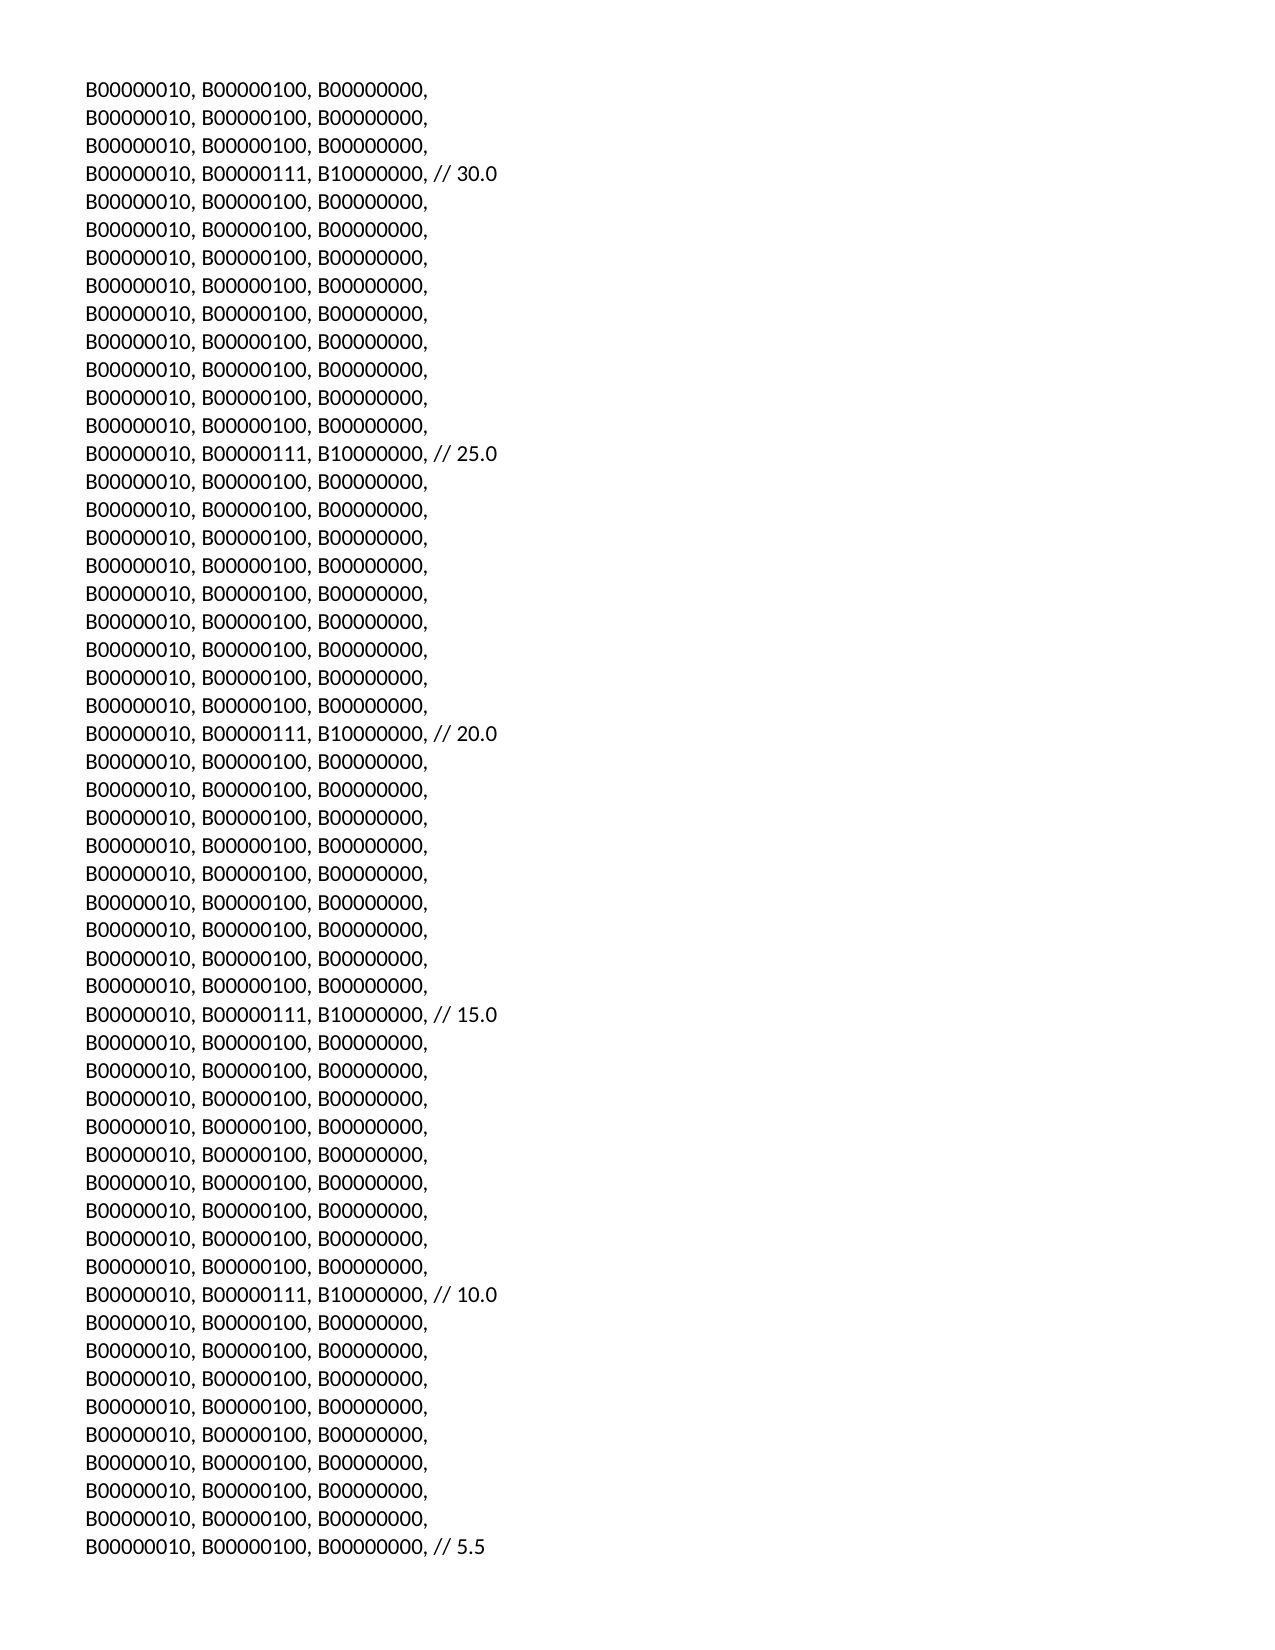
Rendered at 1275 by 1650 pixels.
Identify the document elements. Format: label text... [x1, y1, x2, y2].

text B00000010, B00000100, B00000000, [75, 607, 1200, 635]
text B00000010, B00000100, B00000000, [75, 1336, 1200, 1364]
text B00000010, B00000100, B00000000, [75, 1112, 1200, 1140]
text B00000010, B00000100, B00000000, [75, 1224, 1200, 1252]
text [75, 103, 1200, 131]
text B00000010, B00000100, B00000000, [75, 635, 1200, 663]
text B00000010, B00000100, B00000000, [75, 495, 1200, 523]
text B00000010, B00000100, B00000000, [75, 691, 1200, 719]
text B00000010, B00000100, B00000000, [75, 1056, 1200, 1084]
text B00000010, B00000111, B10000000, // 10.0 [75, 1280, 1200, 1308]
text B00000010, B00000100, B00000000, [75, 1308, 1200, 1336]
text B00000010, B00000100, B00000000, [75, 832, 1200, 859]
text B00000010, B00000100, B00000000, [75, 243, 1200, 271]
text B00000010, B00000100, B00000000, [75, 383, 1200, 411]
text B00000010, B00000100, B00000000, [75, 859, 1200, 888]
text B00000010, B00000100, B00000000, [75, 888, 1200, 916]
text B00000010, B00000100, B00000000, [75, 1420, 1200, 1448]
text B00000010, B00000100, B00000000, [75, 1028, 1200, 1056]
text B00000010, B00000100, B00000000, [75, 1364, 1200, 1392]
text B00000010, B00000100, B00000000, [75, 187, 1200, 215]
text B00000010, B00000100, B00000000, [75, 1168, 1200, 1196]
text B00000010, B00000100, B00000000, [75, 579, 1200, 607]
text B00000010, B00000100, B00000000, [75, 803, 1200, 832]
text B00000010, B00000100, B00000000, [75, 327, 1200, 355]
text B00000010, B00000100, B00000000, [75, 551, 1200, 579]
text B00000010, B00000111, B10000000, // 30.0 [75, 159, 1200, 187]
text B00000010, B00000100, B00000000, [75, 747, 1200, 776]
text B00000010, B00000100, B00000000, [75, 355, 1200, 383]
text B00000010, B00000100, B00000000, [75, 1504, 1200, 1532]
text B00000010, B00000100, B00000000, [75, 1476, 1200, 1504]
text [75, 75, 1200, 103]
text B00000010, B00000100, B00000000, [75, 215, 1200, 243]
text B00000010, B00000100, B00000000, [75, 271, 1200, 299]
text B00000010, B00000111, B10000000, // 25.0 [75, 439, 1200, 467]
text B00000010, B00000100, B00000000, [75, 467, 1200, 495]
text B00000010, B00000100, B00000000, [75, 1084, 1200, 1112]
text B00000010, B00000100, B00000000, [75, 916, 1200, 944]
text B00000010, B00000100, B00000000, [75, 972, 1200, 1000]
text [75, 131, 1200, 159]
text B00000010, B00000100, B00000000, [75, 299, 1200, 327]
text B00000010, B00000100, B00000000, [75, 1448, 1200, 1476]
text B00000010, B00000100, B00000000, [75, 411, 1200, 439]
text B00000010, B00000111, B10000000, // 15.0 [75, 1000, 1200, 1028]
text B00000010, B00000111, B10000000, // 20.0 [75, 719, 1200, 747]
text B00000010, B00000100, B00000000, [75, 1196, 1200, 1224]
text B00000010, B00000100, B00000000, [75, 944, 1200, 972]
text B00000010, B00000100, B00000000, [75, 1140, 1200, 1168]
text B00000010, B00000100, B00000000, [75, 1252, 1200, 1280]
text B00000010, B00000100, B00000000, [75, 663, 1200, 691]
text B00000010, B00000100, B00000000, [75, 1392, 1200, 1420]
text B00000010, B00000100, B00000000, [75, 776, 1200, 803]
text B00000010, B00000100, B00000000, [75, 523, 1200, 551]
text B00000010, B00000100, B00000000, // 5.5 [75, 1532, 1200, 1560]
